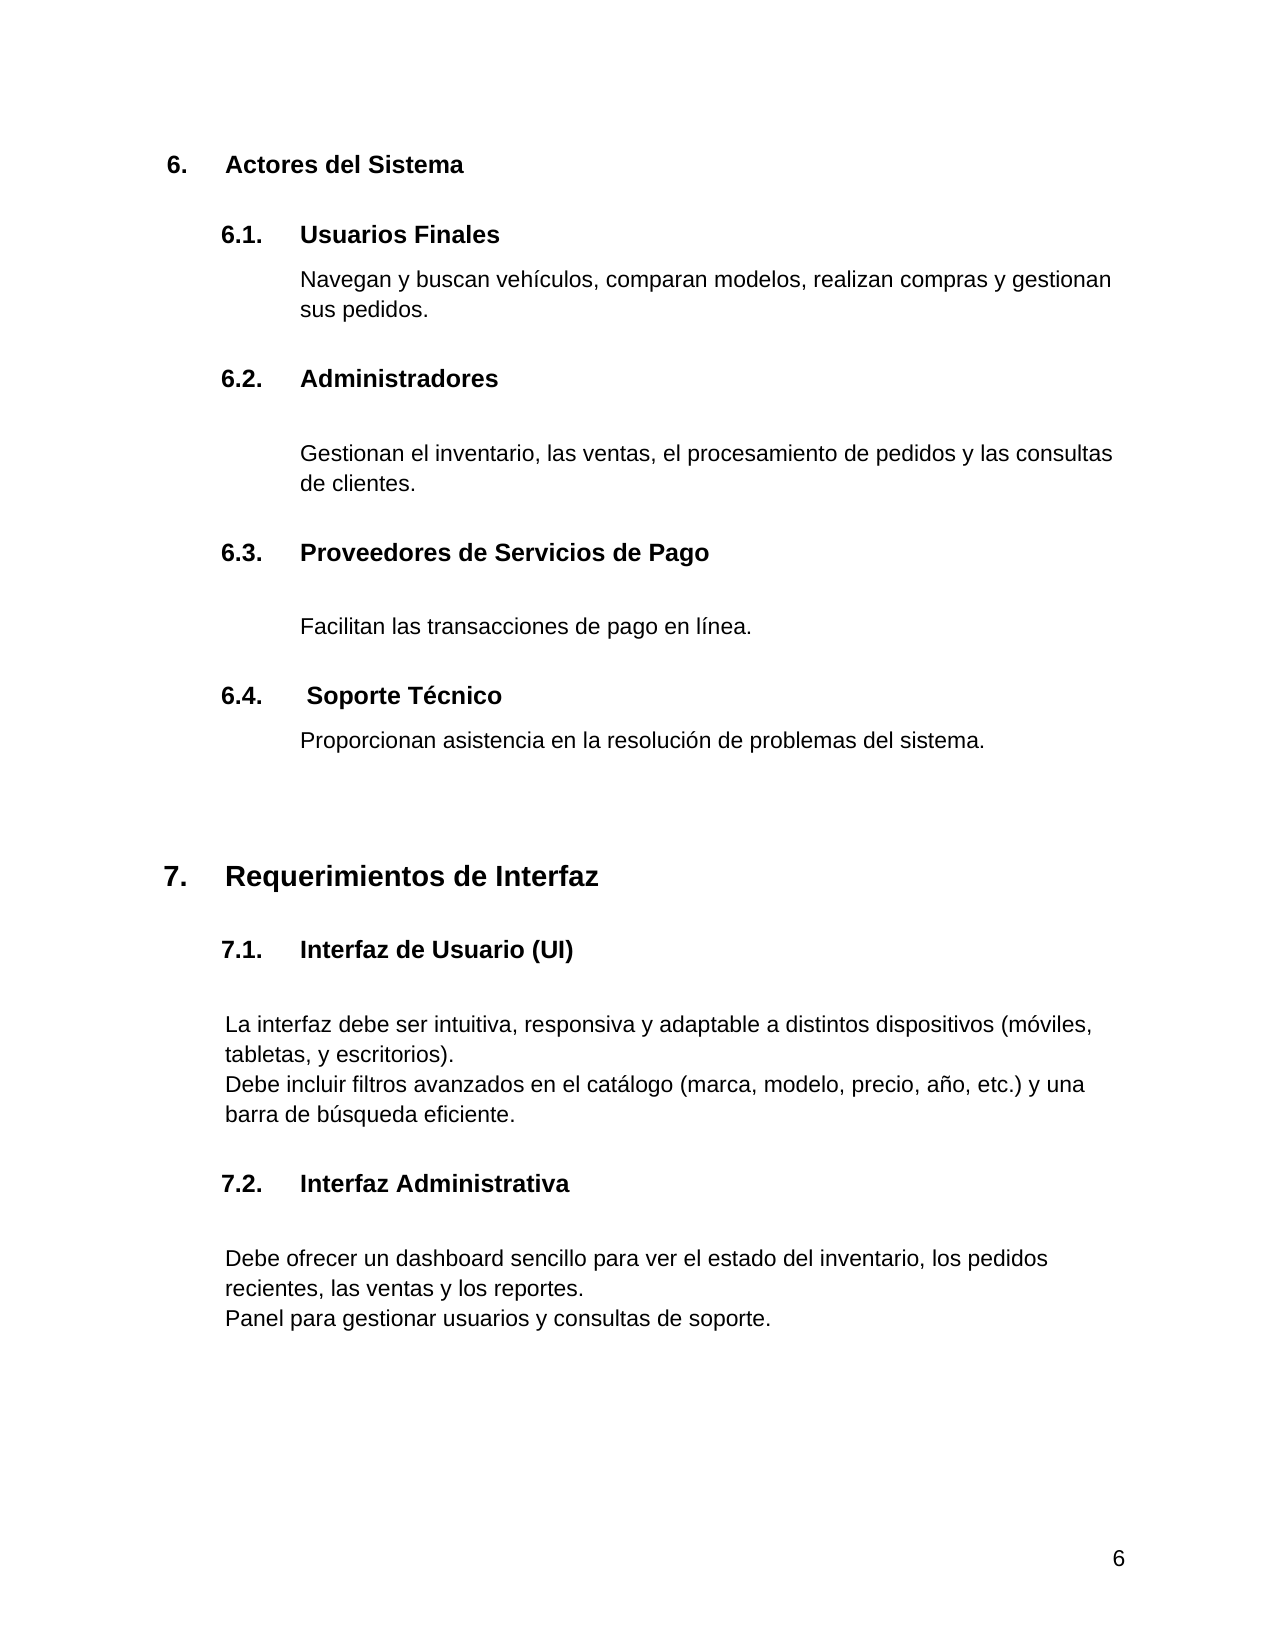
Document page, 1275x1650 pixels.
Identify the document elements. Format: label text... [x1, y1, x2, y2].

text La interfaz debe ser intuitiva, responsiva y adaptable a distintos dispositivos (móviles, tabletas, y escritorios). [225, 1011, 1125, 1067]
subtitle Administradores [262, 364, 1125, 393]
text Gestionan el inventario, las ventas, el procesamiento de pedidos y las consultas de clientes. [300, 440, 1125, 496]
text Navegan y buscan vehículos, comparan modelos, realizan compras y gestionan sus pedidos. [300, 266, 1125, 323]
subtitle Requerimientos de Interfaz [187, 859, 1125, 892]
text Proporcionan asistencia en la resolución de problemas del sistema. [225, 727, 1125, 753]
text Facilitan las transacciones de pago en línea. [300, 613, 1125, 640]
subtitle Proveedores de Servicios de Pago [262, 538, 1125, 566]
subtitle Actores del Sistema [187, 150, 1125, 179]
text Debe ofrecer un dashboard sencillo para ver el estado del inventario, los pedidos recientes, las ventas y los reportes. [225, 1245, 1125, 1301]
subtitle Usuarios Finales [262, 221, 1125, 249]
subtitle Interfaz de Usuario (UI) [262, 935, 1125, 964]
subtitle Soporte Técnico [262, 681, 1125, 710]
text Debe incluir filtros avanzados en el catálogo (marca, modelo, precio, año, etc.) y una barra de búsqueda eficiente. [225, 1071, 1125, 1128]
subtitle Interfaz Administrativa [262, 1169, 1125, 1198]
text Panel para gestionar usuarios y consultas de soporte. [225, 1305, 1125, 1331]
